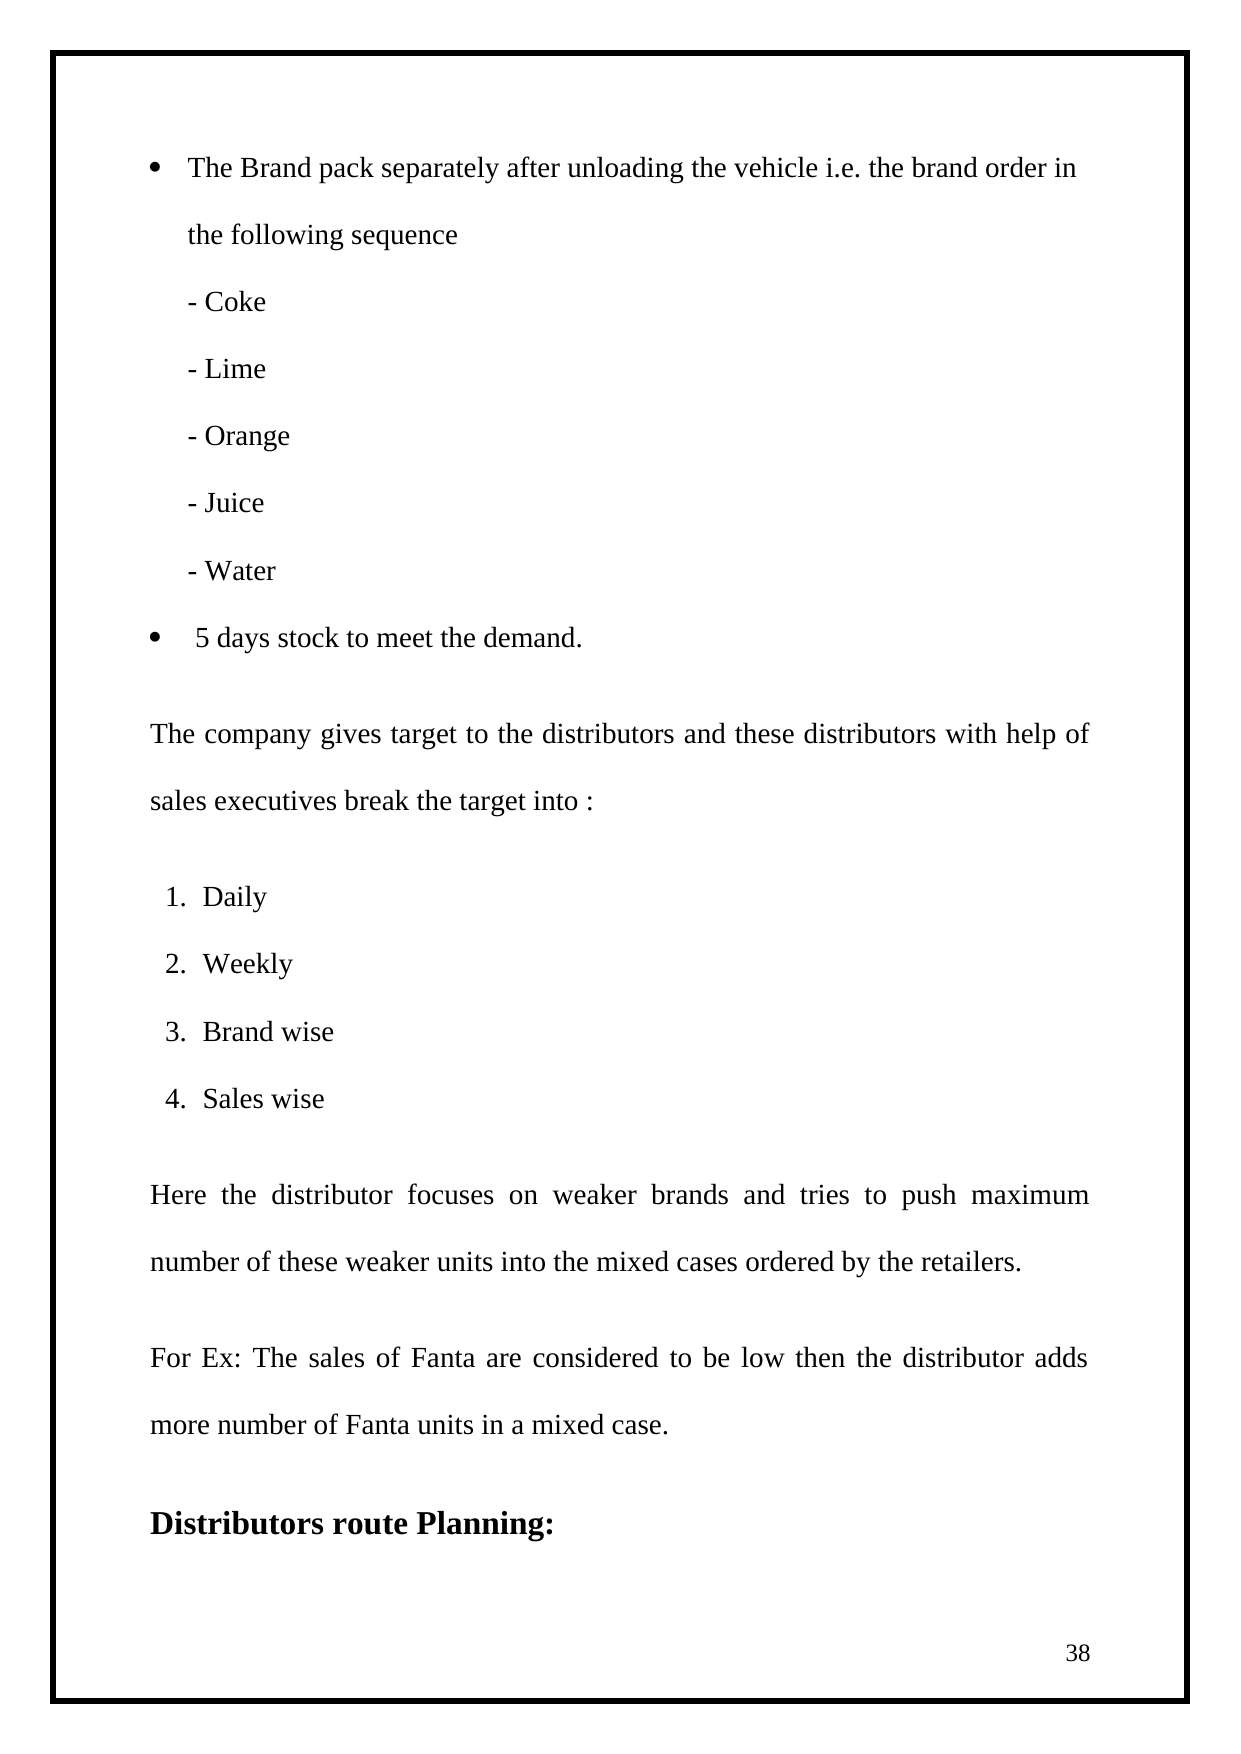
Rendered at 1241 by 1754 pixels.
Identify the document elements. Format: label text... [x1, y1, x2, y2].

list The Brand pack separately after unloading the vehicle i.e. the brand order in the following sequence - Coke - Lime - Orange - Juice - Water [150, 150, 1090, 586]
list Brand wise [165, 1014, 1090, 1047]
list Sales wise [165, 1081, 1090, 1114]
list 5 days stock to meet the demand. [150, 620, 1090, 653]
text Distributors route Planning: [150, 1504, 1090, 1542]
list Weekly [165, 947, 1090, 980]
text For Ex: The sales of Fanta are considered to be low then the distributor adds more number of Fanta units in a mixed case. [150, 1340, 1090, 1441]
text Here the distributor focuses on weaker brands and tries to push maximum number of these weaker units into the mixed cases ordered by the retailers. [150, 1177, 1090, 1278]
text The company gives target to the distributors and these distributors with help of sales executives break the target into : [150, 716, 1090, 817]
list Daily [165, 879, 1090, 913]
